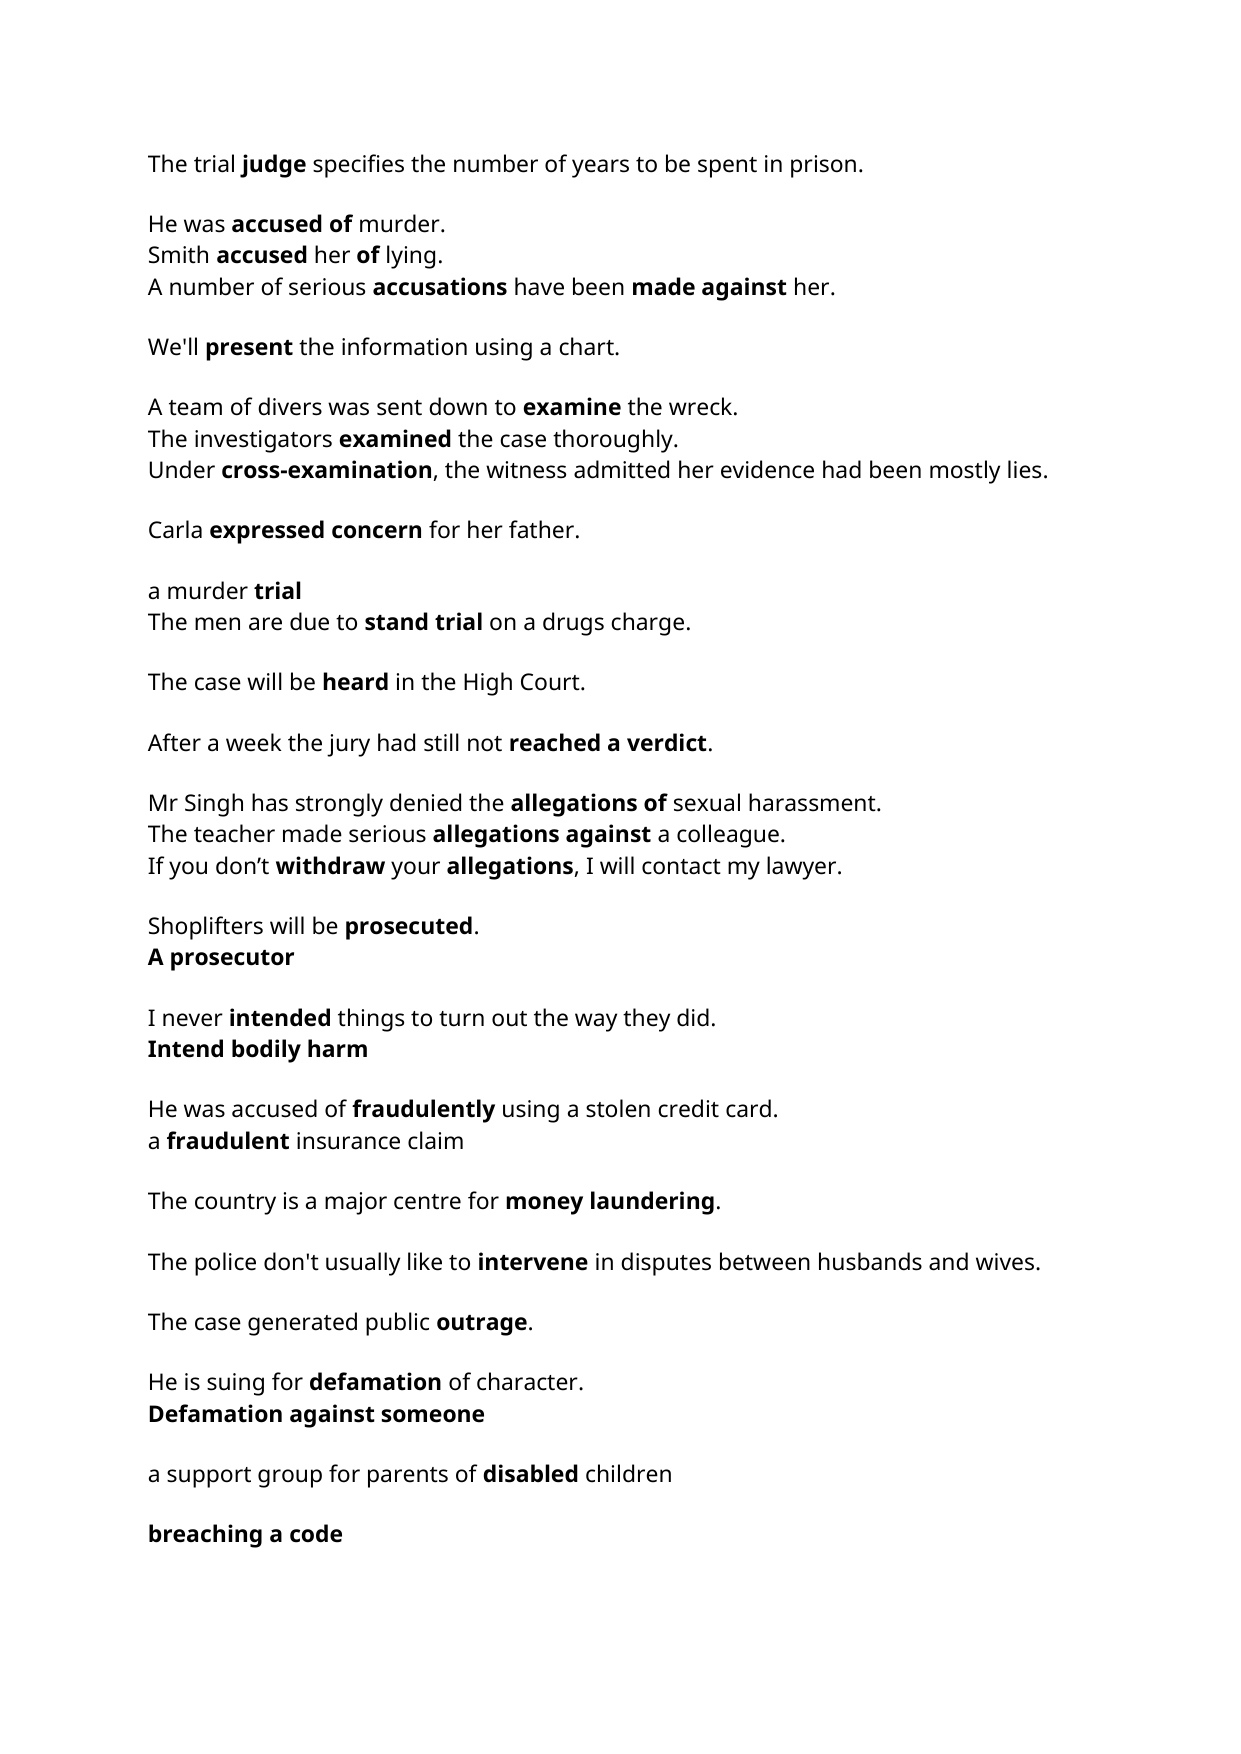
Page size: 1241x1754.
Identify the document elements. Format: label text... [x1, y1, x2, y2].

text A number of serious accusations have been made against her. [148, 271, 1093, 302]
text Smith accused her of lying. [148, 239, 1093, 271]
text The men are due to stand trial on a drugs charge. [148, 606, 1093, 637]
text We'll present the information using a chart. [148, 331, 1093, 362]
text A prosecutor [148, 941, 1093, 973]
text The case generated public outrage. [148, 1306, 1093, 1337]
text He was accused of murder. [148, 208, 1093, 239]
text A team of divers was sent down to examine the wreck. [148, 391, 1093, 423]
text Defamation against someone [148, 1398, 1093, 1429]
text Under cross-examination, the witness admitted her evidence had been mostly lies. [148, 454, 1093, 485]
text Shoplifters will be prosecuted. [148, 910, 1093, 941]
text The case will be heard in the High Court. [148, 666, 1093, 698]
text a support group for parents of disabled children [148, 1458, 1093, 1489]
text He was accused of fraudulently using a stolen credit card. [148, 1093, 1093, 1125]
text After a week the jury had still not reached a verdict. [148, 727, 1093, 758]
text a murder trial [148, 575, 1093, 606]
text The trial judge specifies the number of years to be spent in prison. [148, 148, 1093, 179]
text Intend bodily harm [148, 1033, 1093, 1064]
text breaching a code [148, 1518, 1093, 1550]
text Carla expressed concern for her father. [148, 514, 1093, 546]
text The teacher made serious allegations against a colleague. [148, 818, 1093, 850]
text The country is a major centre for money laundering. [148, 1185, 1093, 1216]
text I never intended things to turn out the way they did. [148, 1002, 1093, 1033]
text a fraudulent insurance claim [148, 1125, 1093, 1156]
text Mr Singh has strongly denied the allegations of sexual harassment. [148, 787, 1093, 818]
text If you don’t withdraw your allegations, I will contact my lawyer. [148, 850, 1093, 881]
text He is suing for defamation of character. [148, 1366, 1093, 1398]
text The investigators examined the case thoroughly. [148, 423, 1093, 454]
text The police don't usually like to intervene in disputes between husbands and wives. [148, 1246, 1093, 1277]
